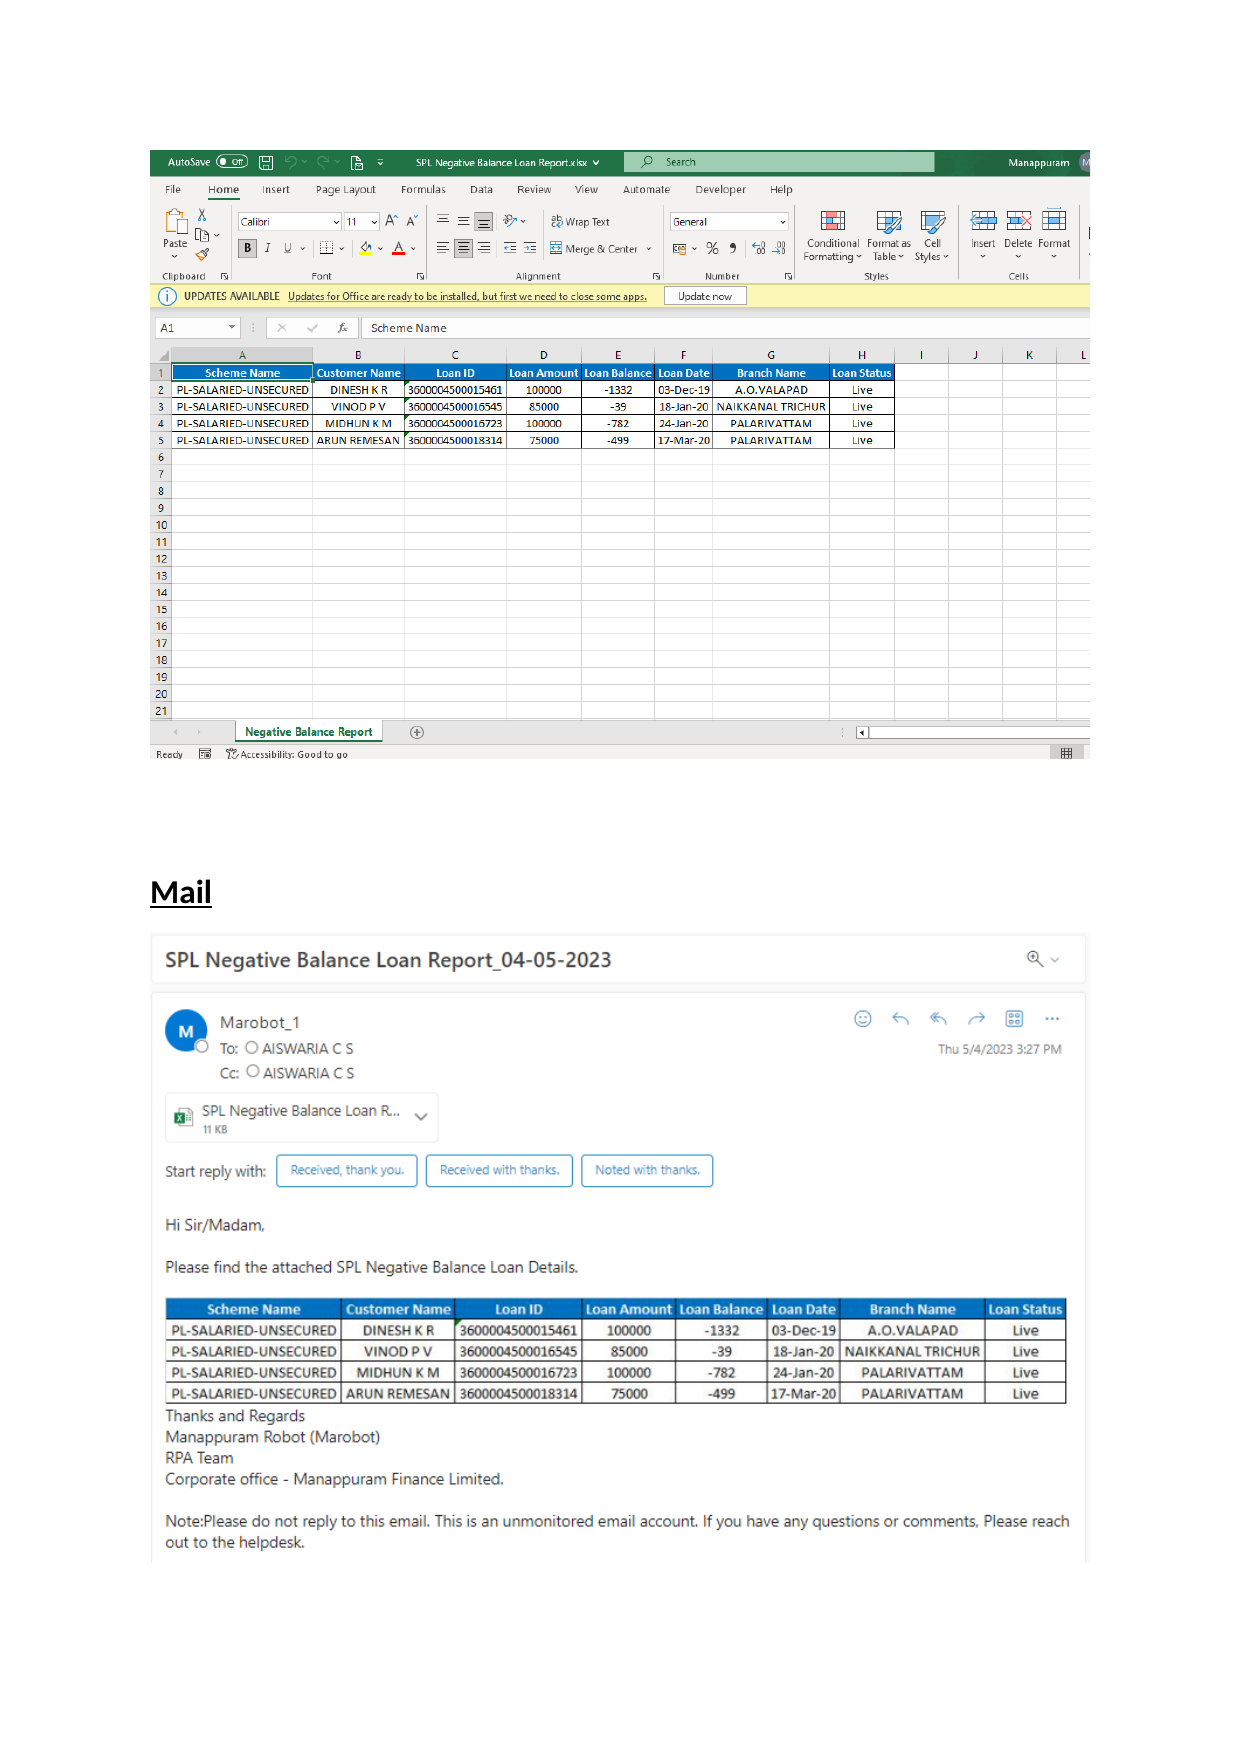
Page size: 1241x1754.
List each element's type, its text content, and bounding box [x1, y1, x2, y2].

picture [150, 150, 1091, 759]
text Mail [150, 871, 1090, 912]
picture [150, 932, 1091, 1563]
